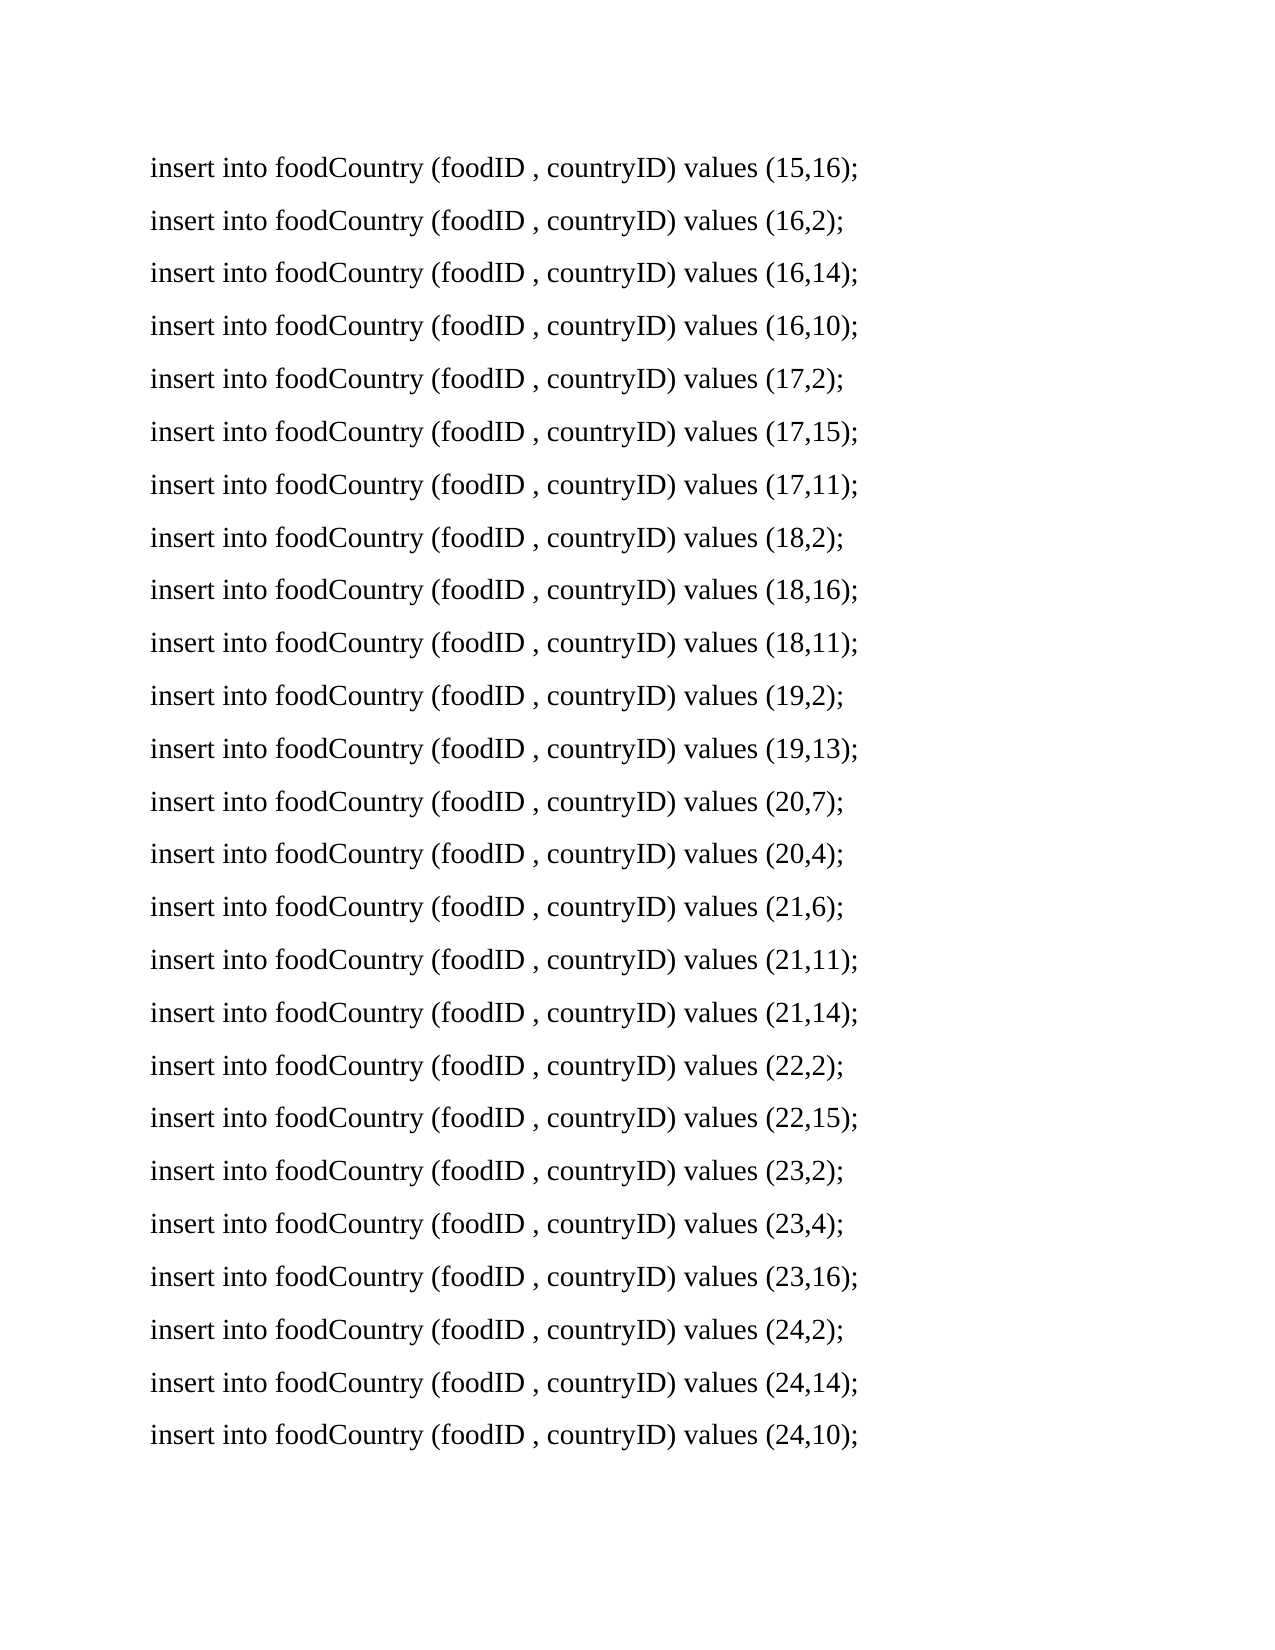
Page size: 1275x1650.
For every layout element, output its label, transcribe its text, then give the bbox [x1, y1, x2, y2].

text insert into foodCountry (foodID , countryID) values (17,11); [150, 467, 1125, 500]
text insert into foodCountry (foodID , countryID) values (21,6); [150, 889, 1125, 923]
text insert into foodCountry (foodID , countryID) values (20,7); [150, 784, 1125, 817]
text insert into foodCountry (foodID , countryID) values (23,4); [150, 1206, 1125, 1240]
text insert into foodCountry (foodID , countryID) values (16,10); [150, 308, 1125, 342]
text insert into foodCountry (foodID , countryID) values (17,15); [150, 414, 1125, 448]
text insert into foodCountry (foodID , countryID) values (21,11); [150, 942, 1125, 976]
text insert into foodCountry (foodID , countryID) values (23,2); [150, 1153, 1125, 1187]
text insert into foodCountry (foodID , countryID) values (18,2); [150, 520, 1125, 553]
text insert into foodCountry (foodID , countryID) values (16,14); [150, 256, 1125, 289]
text insert into foodCountry (foodID , countryID) values (24,14); [150, 1365, 1125, 1398]
text insert into foodCountry (foodID , countryID) values (16,2); [150, 203, 1125, 236]
text insert into foodCountry (foodID , countryID) values (19,2); [150, 678, 1125, 712]
text insert into foodCountry (foodID , countryID) values (22,15); [150, 1101, 1125, 1134]
text insert into foodCountry (foodID , countryID) values (20,4); [150, 837, 1125, 870]
text insert into foodCountry (foodID , countryID) values (23,16); [150, 1259, 1125, 1293]
text insert into foodCountry (foodID , countryID) values (19,13); [150, 731, 1125, 764]
text insert into foodCountry (foodID , countryID) values (15,16); [150, 150, 1125, 183]
text insert into foodCountry (foodID , countryID) values (17,2); [150, 361, 1125, 395]
text insert into foodCountry (foodID , countryID) values (24,10); [150, 1417, 1125, 1451]
text insert into foodCountry (foodID , countryID) values (22,2); [150, 1048, 1125, 1081]
text insert into foodCountry (foodID , countryID) values (18,16); [150, 572, 1125, 606]
text insert into foodCountry (foodID , countryID) values (21,14); [150, 995, 1125, 1028]
text insert into foodCountry (foodID , countryID) values (24,2); [150, 1312, 1125, 1345]
text insert into foodCountry (foodID , countryID) values (18,11); [150, 625, 1125, 659]
